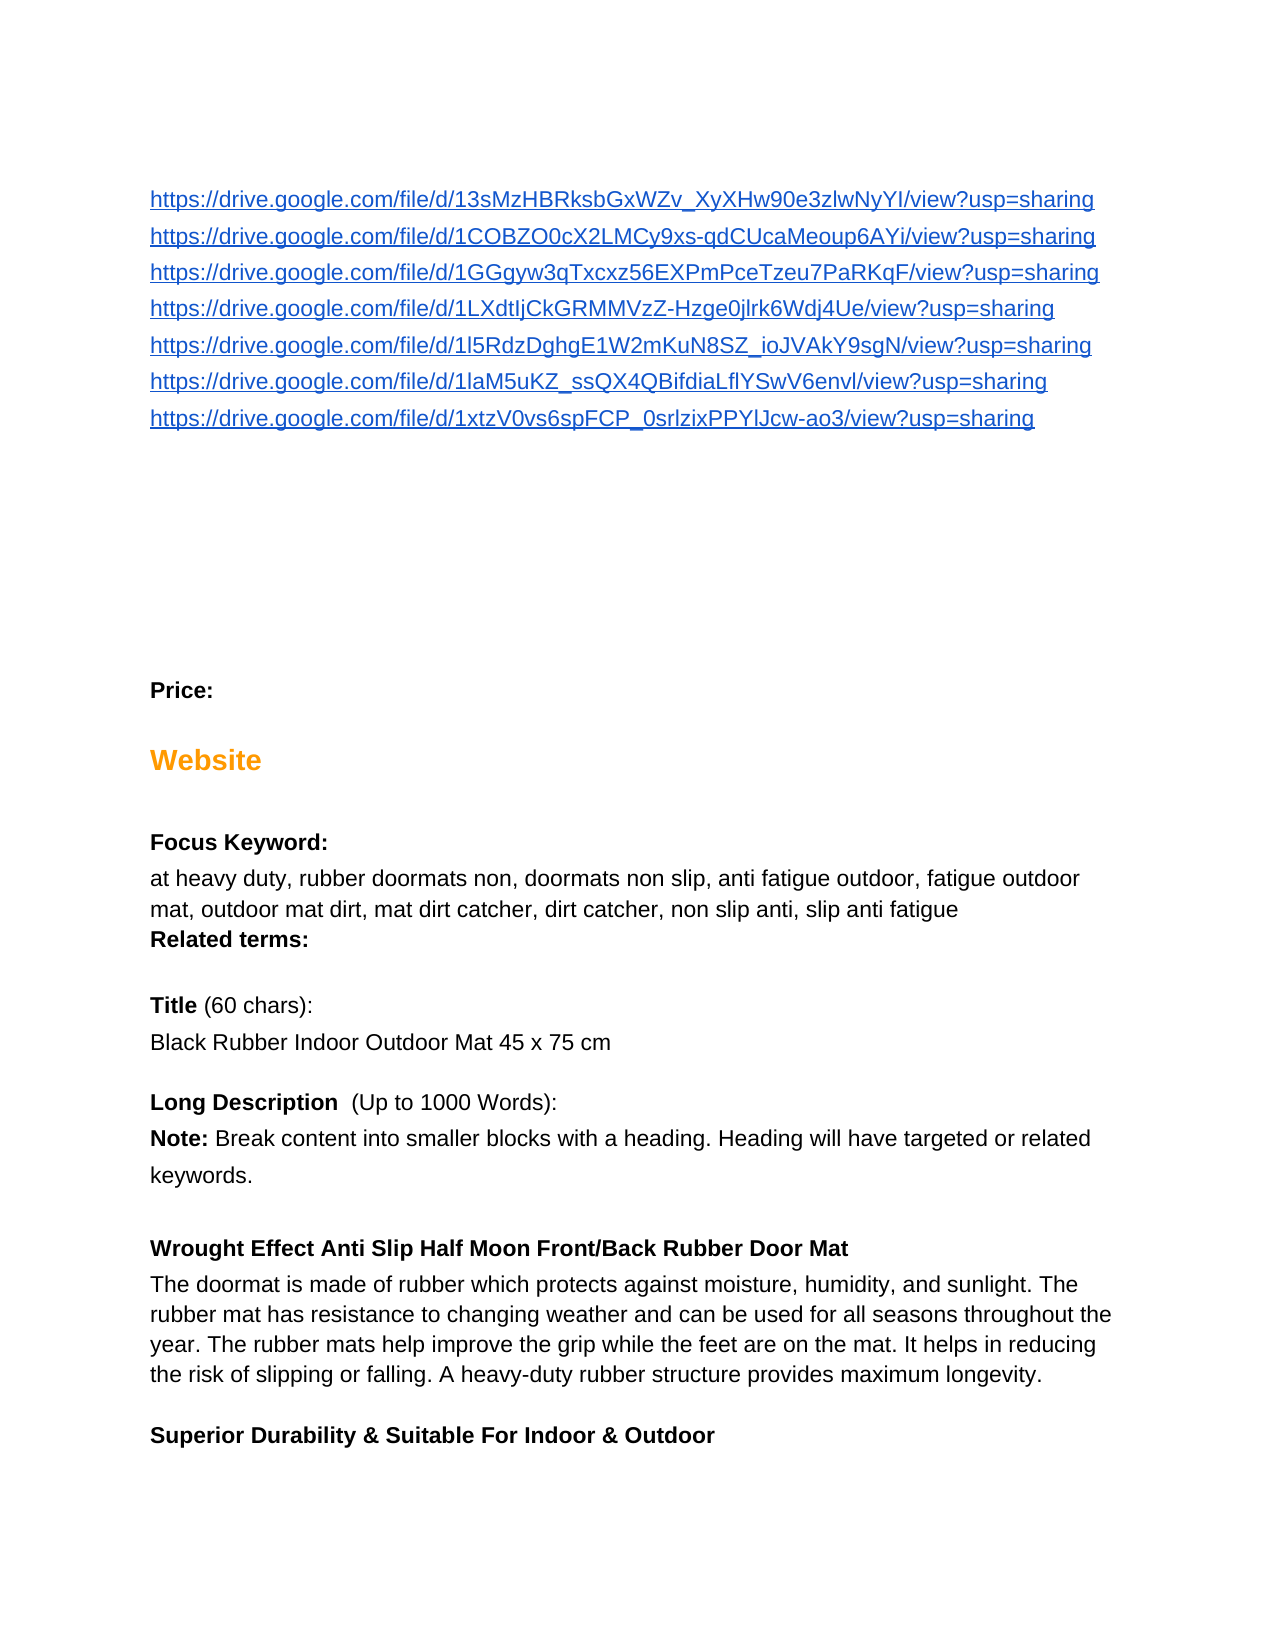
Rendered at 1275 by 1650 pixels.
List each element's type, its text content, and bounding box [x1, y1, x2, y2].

text https://drive.google.com/file/d/1l5RdzDghgE1W2mKuN8SZ_ioJVAkY9sgN/view?usp=sharing [150, 332, 1125, 358]
text Superior Durability & Suitable For Indoor & Outdoor [150, 1422, 1125, 1448]
text Black Rubber Indoor Outdoor Mat 45 x 75 cm [150, 1029, 1125, 1055]
text Title (60 chars): [150, 992, 1125, 1019]
text Wrought Effect Anti Slip Half Moon Front/Back Rubber Door Mat [150, 1234, 1125, 1261]
text https://drive.google.com/file/d/1LXdtIjCkGRMMVzZ-Hzge0jlrk6Wdj4Ue/view?usp=sharing [150, 295, 1125, 322]
text Long Description (Up to 1000 Words): [150, 1089, 1125, 1115]
text Related terms: [150, 926, 1125, 952]
text https://drive.google.com/file/d/1xtzV0vs6spFCP_0srlzixPPYlJcw-ao3/view?usp=sharing [150, 404, 1125, 431]
text https://drive.google.com/file/d/1GGgyw3qTxcxz56EXPmPceTzeu7PaRKqF/view?usp=sharing [150, 259, 1125, 285]
text at heavy duty, rubber doormats non, doormats non slip, anti fatigue outdoor, fatigue outdoor mat, outdoor mat dirt, mat dirt catcher, dirt catcher, non slip anti, slip anti fatigue [150, 865, 1125, 922]
text The doormat is made of rubber which protects against moisture, humidity, and sunlight. The rubber mat has resistance to changing weather and can be used for all seasons throughout the year. The rubber mats help improve the grip while the feet are on the mat. It helps in reducing the risk of slipping or falling. A heavy-duty rubber structure provides maximum longevity. [150, 1271, 1125, 1388]
text https://drive.google.com/file/d/13sMzHBRksbGxWZv_XyXHw90e3zlwNyYI/view?usp=sharing [150, 186, 1125, 213]
text Price: [150, 677, 1125, 703]
text Website [150, 743, 1125, 777]
text Note: Break content into smaller blocks with a heading. Heading will have targeted or related keywords. [150, 1125, 1125, 1188]
text https://drive.google.com/file/d/1laM5uKZ_ssQX4QBifdiaLflYSwV6envl/view?usp=sharing [150, 368, 1125, 394]
text Focus Keyword: [150, 829, 1125, 855]
text https://drive.google.com/file/d/1COBZO0cX2LMCy9xs-qdCUcaMeoup6AYi/view?usp=sharing [150, 223, 1125, 249]
